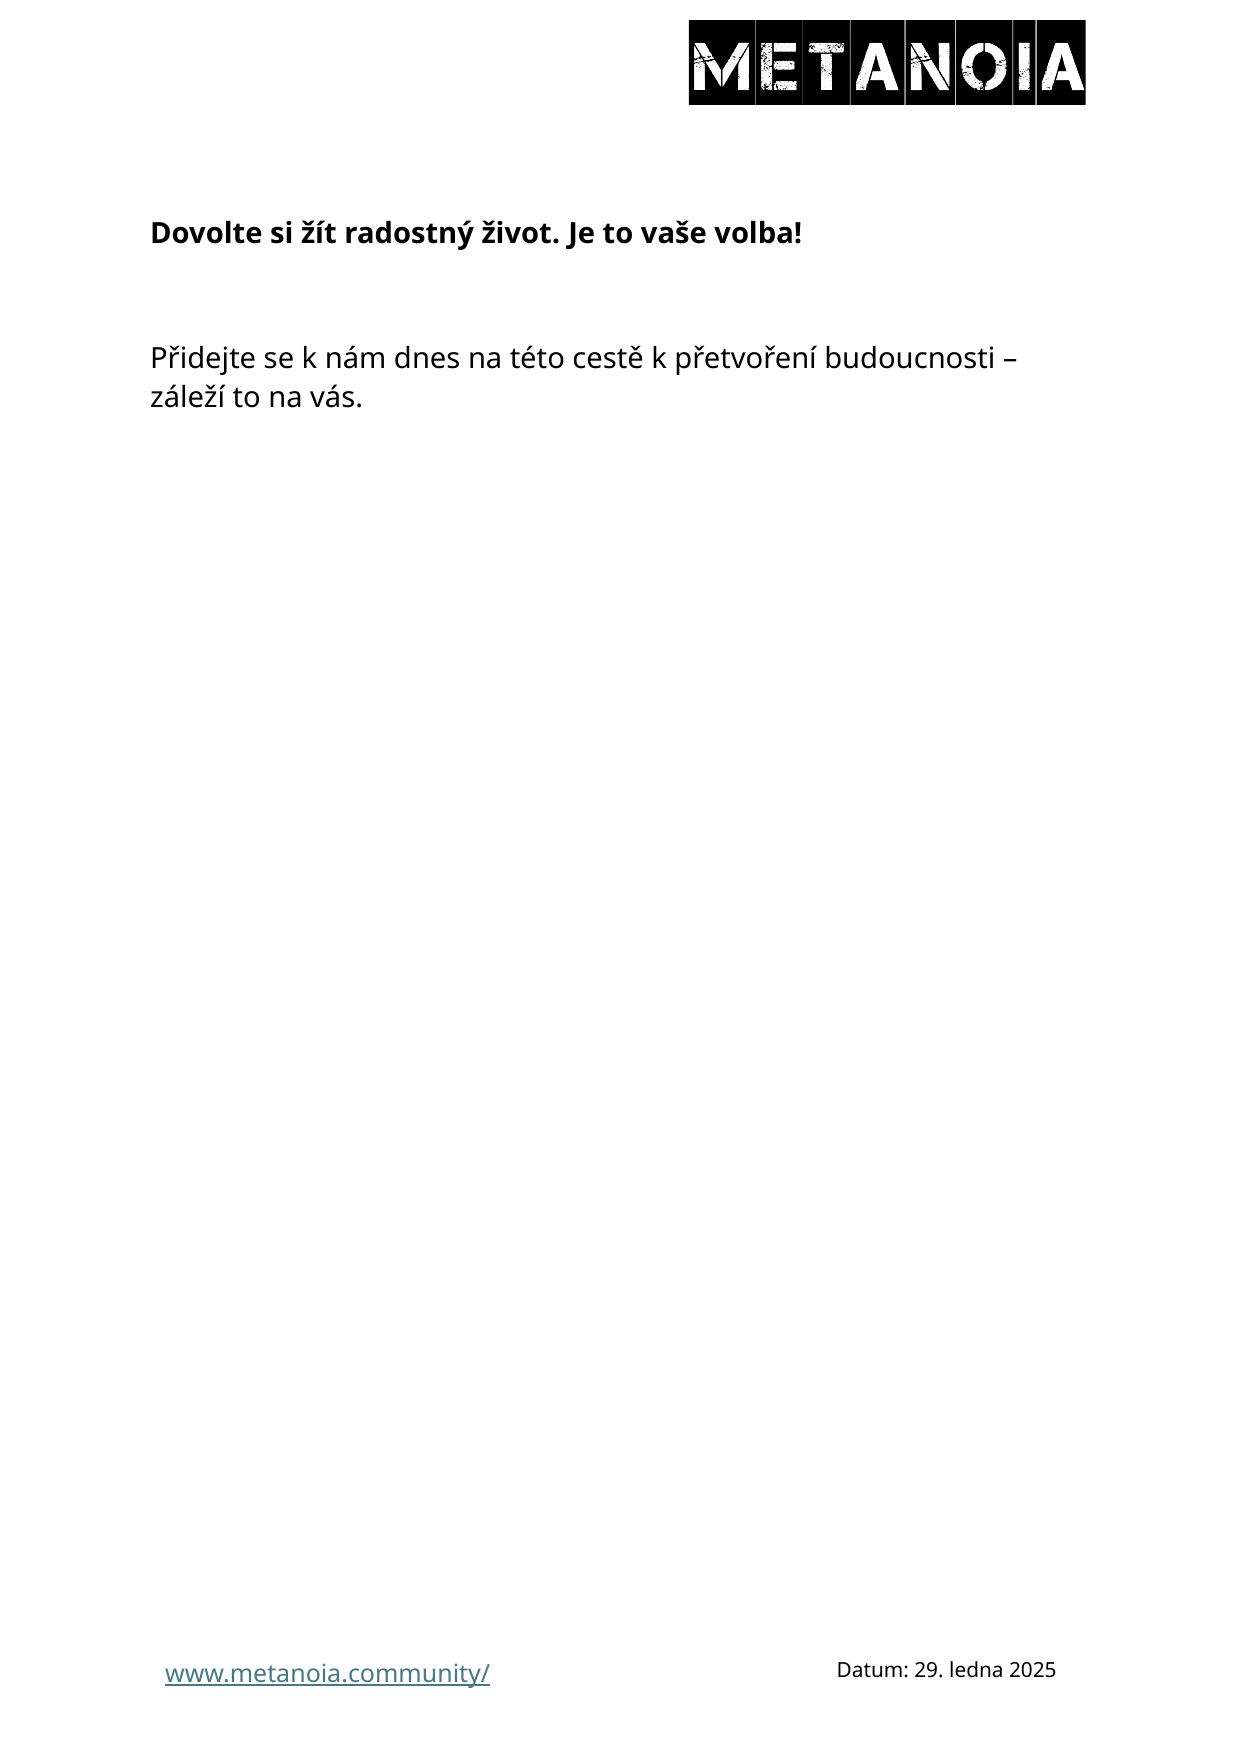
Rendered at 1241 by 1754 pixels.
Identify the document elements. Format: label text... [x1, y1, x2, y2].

text Přidejte se k nám dnes na této cestě k přetvoření budoucnosti – záleží to na vás. [150, 337, 1090, 416]
picture [688, 20, 1086, 105]
text Dovolte si žít radostný život. Je to vaše volba! [150, 212, 1090, 252]
